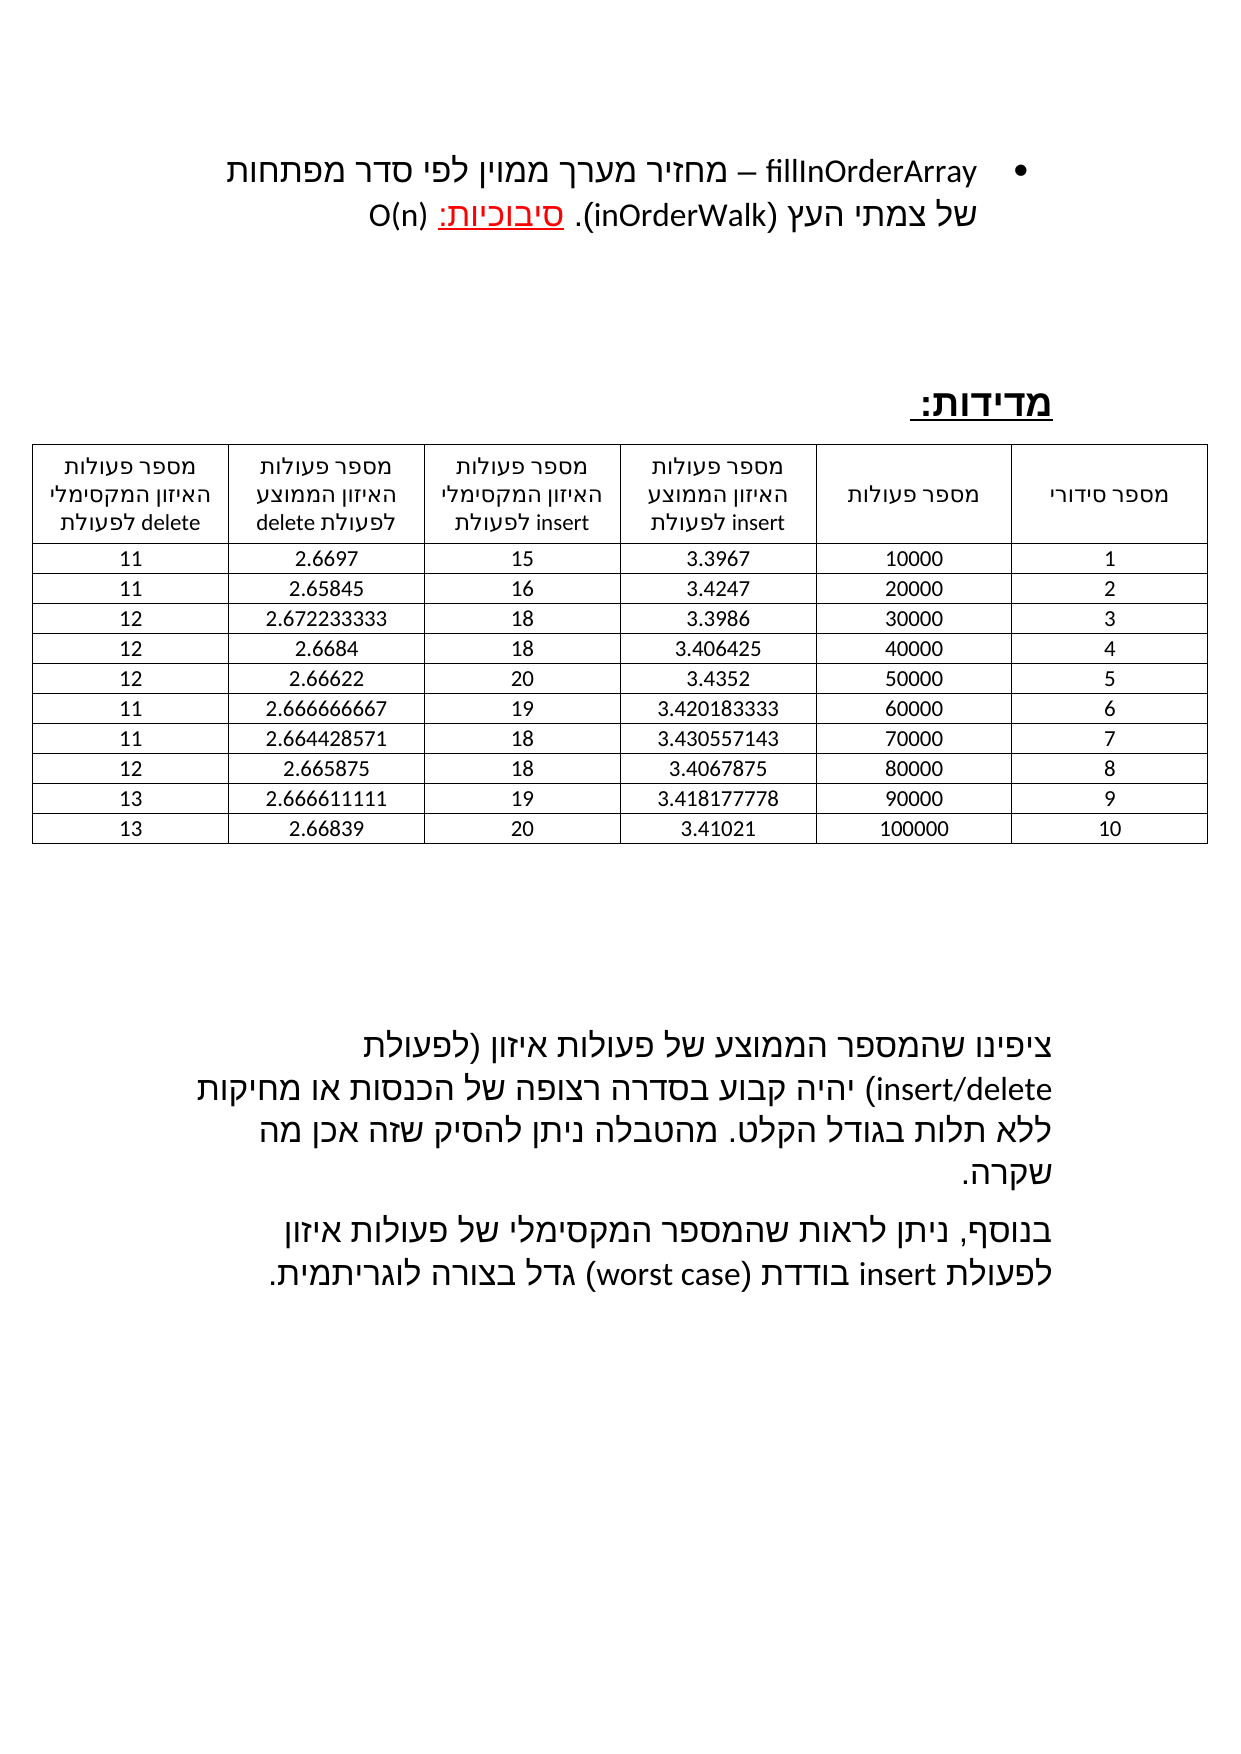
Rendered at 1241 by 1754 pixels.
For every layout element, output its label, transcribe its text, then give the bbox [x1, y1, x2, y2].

table_cell 90000 [817, 784, 1011, 813]
table_cell 7 [1012, 724, 1207, 753]
table_header מספר פעולות [817, 445, 1011, 543]
table_cell 15 [425, 544, 620, 573]
table_cell 2.672233333 [229, 604, 424, 633]
table_cell 18 [425, 604, 620, 633]
table_cell 19 [425, 694, 620, 723]
text מדידות: [187, 381, 1053, 424]
table_cell 40000 [817, 634, 1011, 663]
table_cell 60000 [817, 694, 1011, 723]
table_cell 10 [1012, 814, 1207, 843]
table_cell 4 [1012, 634, 1207, 663]
table_cell 3.3967 [621, 544, 816, 573]
table_cell 3.3986 [621, 604, 816, 633]
table_cell 3 [1012, 604, 1207, 633]
table_cell 2.6684 [229, 634, 424, 663]
table_cell 50000 [817, 664, 1011, 693]
table_cell 3.41021 [621, 814, 816, 843]
table_cell 3.4247 [621, 574, 816, 603]
list fillInOrderArray – מחזיר מערך ממוין לפי סדר מפתחות של צמתי העץ (inOrderWalk). סיבוכיות: O(n) [187, 150, 1015, 234]
table_header מספר פעולות האיזון המקסימלי delete לפעולת [33, 445, 228, 543]
table_header מספר פעולות האיזון הממוצע לפעולת delete [229, 445, 424, 543]
table_cell 2.65845 [229, 574, 424, 603]
table_cell 8 [1012, 754, 1207, 783]
text ציפינו שהמספר הממוצע של פעולות איזון (לפעולת insert/delete) יהיה קבוע בסדרה רצופה של הכנסות או מחיקות ללא תלות בגודל הקלט. מהטבלה ניתן להסיק שזה אכן מה שקרה. [187, 1026, 1053, 1191]
table_cell 18 [425, 634, 620, 663]
table_header מספר פעולות האיזון הממוצע insert לפעולת [621, 445, 816, 543]
table_cell 5 [1012, 664, 1207, 693]
table_cell 20 [425, 664, 620, 693]
table_cell 100000 [817, 814, 1011, 843]
table_cell 2.66839 [229, 814, 424, 843]
table_cell 2.665875 [229, 754, 424, 783]
table_cell 2.6697 [229, 544, 424, 573]
table_cell 3.4352 [621, 664, 816, 693]
table_cell 12 [33, 634, 228, 663]
table_cell 2 [1012, 574, 1207, 603]
table_cell 70000 [817, 724, 1011, 753]
table_cell 80000 [817, 754, 1011, 783]
table_cell 19 [425, 784, 620, 813]
text בנוסף, ניתן לראות שהמספר המקסימלי של פעולות איזון לפעולת insert בודדת (worst case) גדל בצורה לוגריתמית. [187, 1211, 1053, 1293]
table_cell 13 [33, 784, 228, 813]
table_cell 3.4067875 [621, 754, 816, 783]
table_cell 10000 [817, 544, 1011, 573]
table_cell 12 [33, 604, 228, 633]
table_cell 11 [33, 694, 228, 723]
table_cell 1 [1012, 544, 1207, 573]
table_cell 3.420183333 [621, 694, 816, 723]
table_cell 3.406425 [621, 634, 816, 663]
table_cell 20000 [817, 574, 1011, 603]
table_cell 20 [425, 814, 620, 843]
table_cell 18 [425, 724, 620, 753]
table_cell 12 [33, 754, 228, 783]
table_cell 2.66622 [229, 664, 424, 693]
table_cell 2.666666667 [229, 694, 424, 723]
table_header מספר פעולות האיזון המקסימלי insert לפעולת [425, 445, 620, 543]
table_cell 2.664428571 [229, 724, 424, 753]
table_cell 11 [33, 544, 228, 573]
table_cell 2.666611111 [229, 784, 424, 813]
table_cell 12 [33, 664, 228, 693]
table_cell 16 [425, 574, 620, 603]
table_cell 13 [33, 814, 228, 843]
table_cell 6 [1012, 694, 1207, 723]
table_cell 18 [425, 754, 620, 783]
table_header מספר סידורי [1012, 445, 1207, 543]
table_cell 9 [1012, 784, 1207, 813]
table_cell 30000 [817, 604, 1011, 633]
table_cell 3.418177778 [621, 784, 816, 813]
table_cell 11 [33, 724, 228, 753]
table_cell 11 [33, 574, 228, 603]
table_cell 3.430557143 [621, 724, 816, 753]
